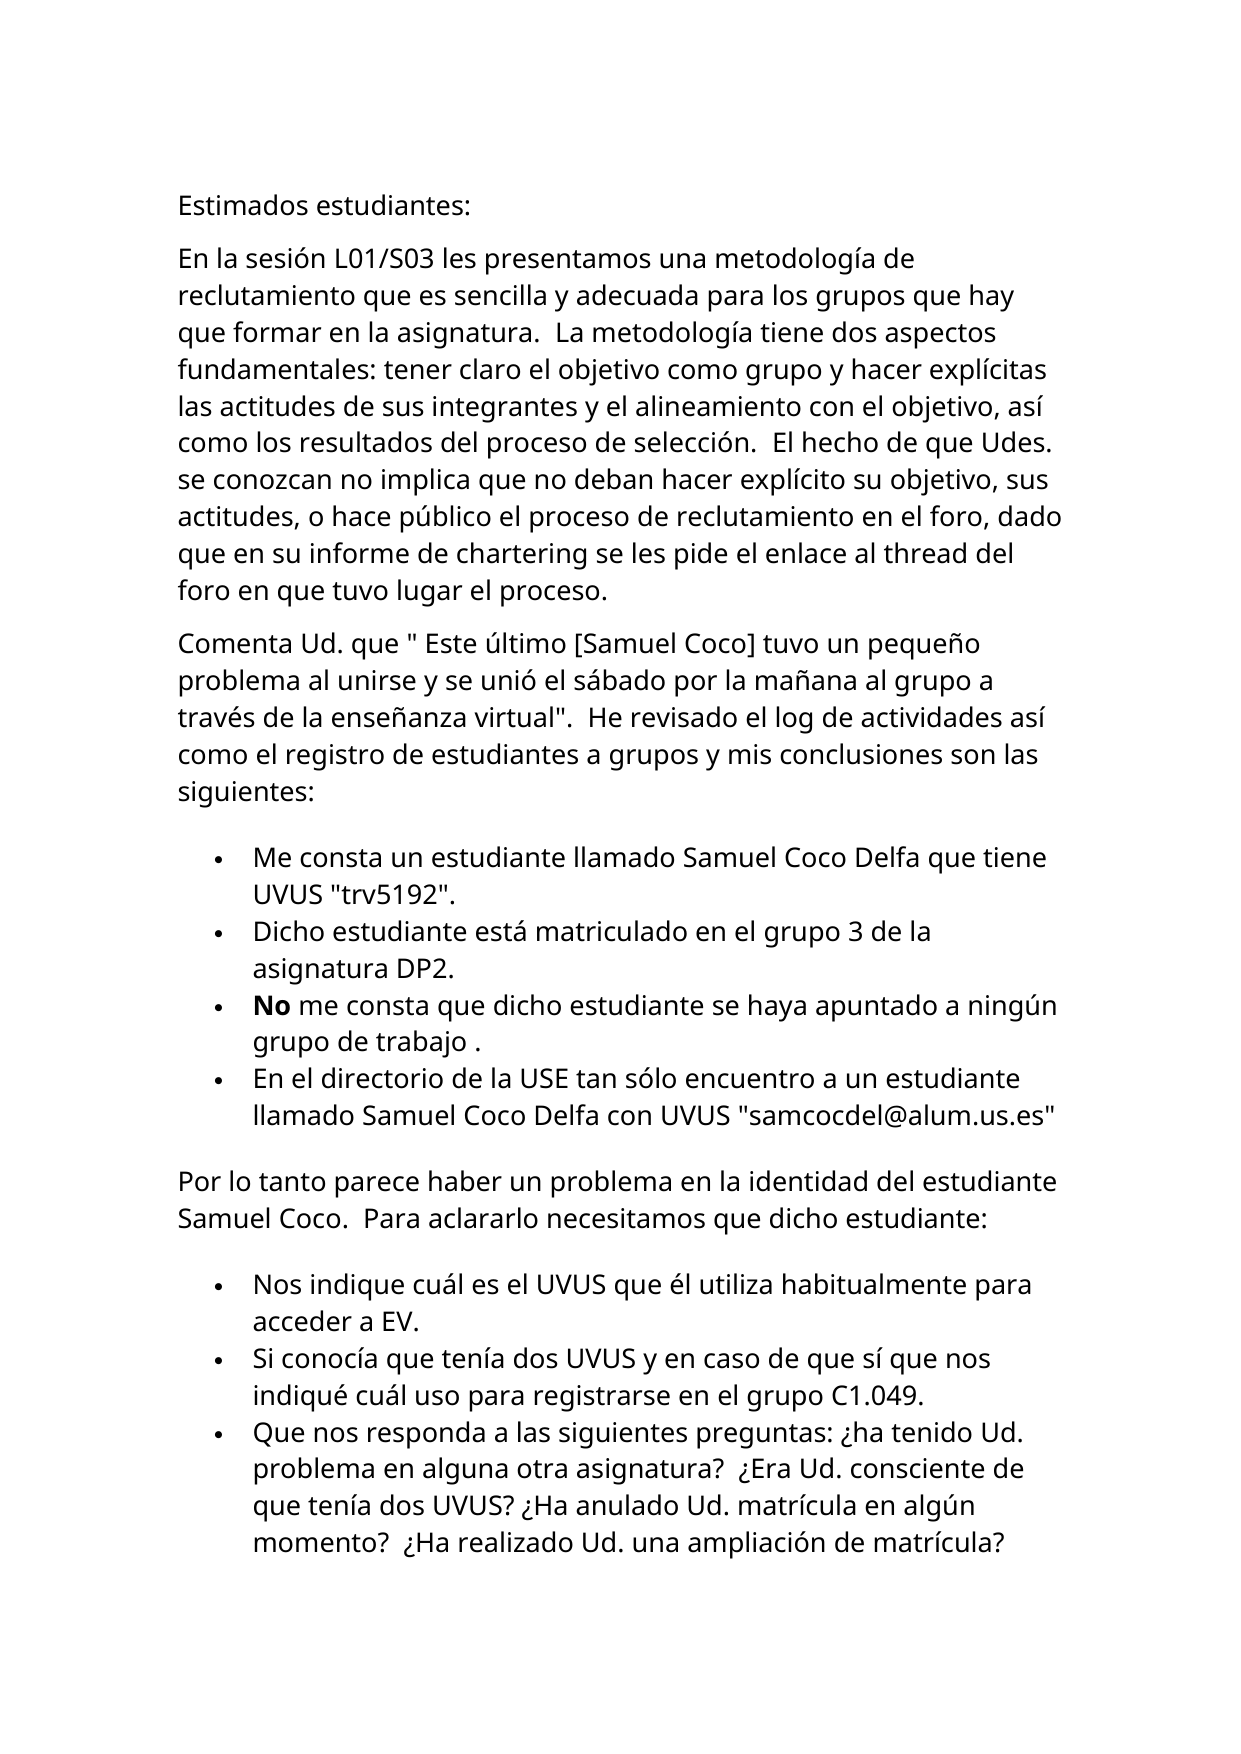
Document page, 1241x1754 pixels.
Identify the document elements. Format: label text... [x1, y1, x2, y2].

text Estimados estudiantes: [177, 186, 1063, 223]
text Comenta Ud. que " Este último [Samuel Coco] tuvo un pequeño problema al unirse y se unió el sábado por la mañana al grupo a través de la enseñanza virtual". He revisado el log de actividades así como el registro de estudiantes a grupos y mis conclusiones son las siguientes: [177, 625, 1063, 809]
list Nos indique cuál es el UVUS que él utiliza habitualmente para acceder a EV. [215, 1266, 1063, 1339]
text En la sesión L01/S03 les presentamos una metodología de reclutamiento que es sencilla y adecuada para los grupos que hay que formar en la asignatura. La metodología tiene dos aspectos fundamentales: tener claro el objetivo como grupo y hacer explícitas las actitudes de sus integrantes y el alineamiento con el objetivo, así como los resultados del proceso de selección. El hecho de que Udes. se conozcan no implica que no deban hacer explícito su objetivo, sus actitudes, o hace público el proceso de reclutamiento en el foro, dado que en su informe de chartering se les pide el enlace al thread del foro en que tuvo lugar el proceso. [177, 239, 1063, 608]
list Me consta un estudiante llamado Samuel Coco Delfa que tiene UVUS "trv5192". [215, 838, 1063, 912]
text Por lo tanto parece haber un problema en la identidad del estudiante Samuel Coco. Para aclararlo necesitamos que dicho estudiante: [177, 1163, 1063, 1236]
list No me consta que dicho estudiante se haya apuntado a ningún grupo de trabajo . [215, 986, 1063, 1060]
list Que nos responda a las siguientes preguntas: ¿ha tenido Ud. problema en alguna otra asignatura? ¿Era Ud. consciente de que tenía dos UVUS? ¿Ha anulado Ud. matrícula en algún momento? ¿Ha realizado Ud. una ampliación de matrícula? [215, 1413, 1063, 1561]
list Si conocía que tenía dos UVUS y en caso de que sí que nos indiqué cuál uso para registrarse en el grupo C1.049. [215, 1339, 1063, 1413]
list En el directorio de la USE tan sólo encuentro a un estudiante llamado Samuel Coco Delfa con UVUS "samcocdel@alum.us.es" [215, 1060, 1063, 1133]
list Dicho estudiante está matriculado en el grupo 3 de la asignatura DP2. [215, 912, 1063, 986]
